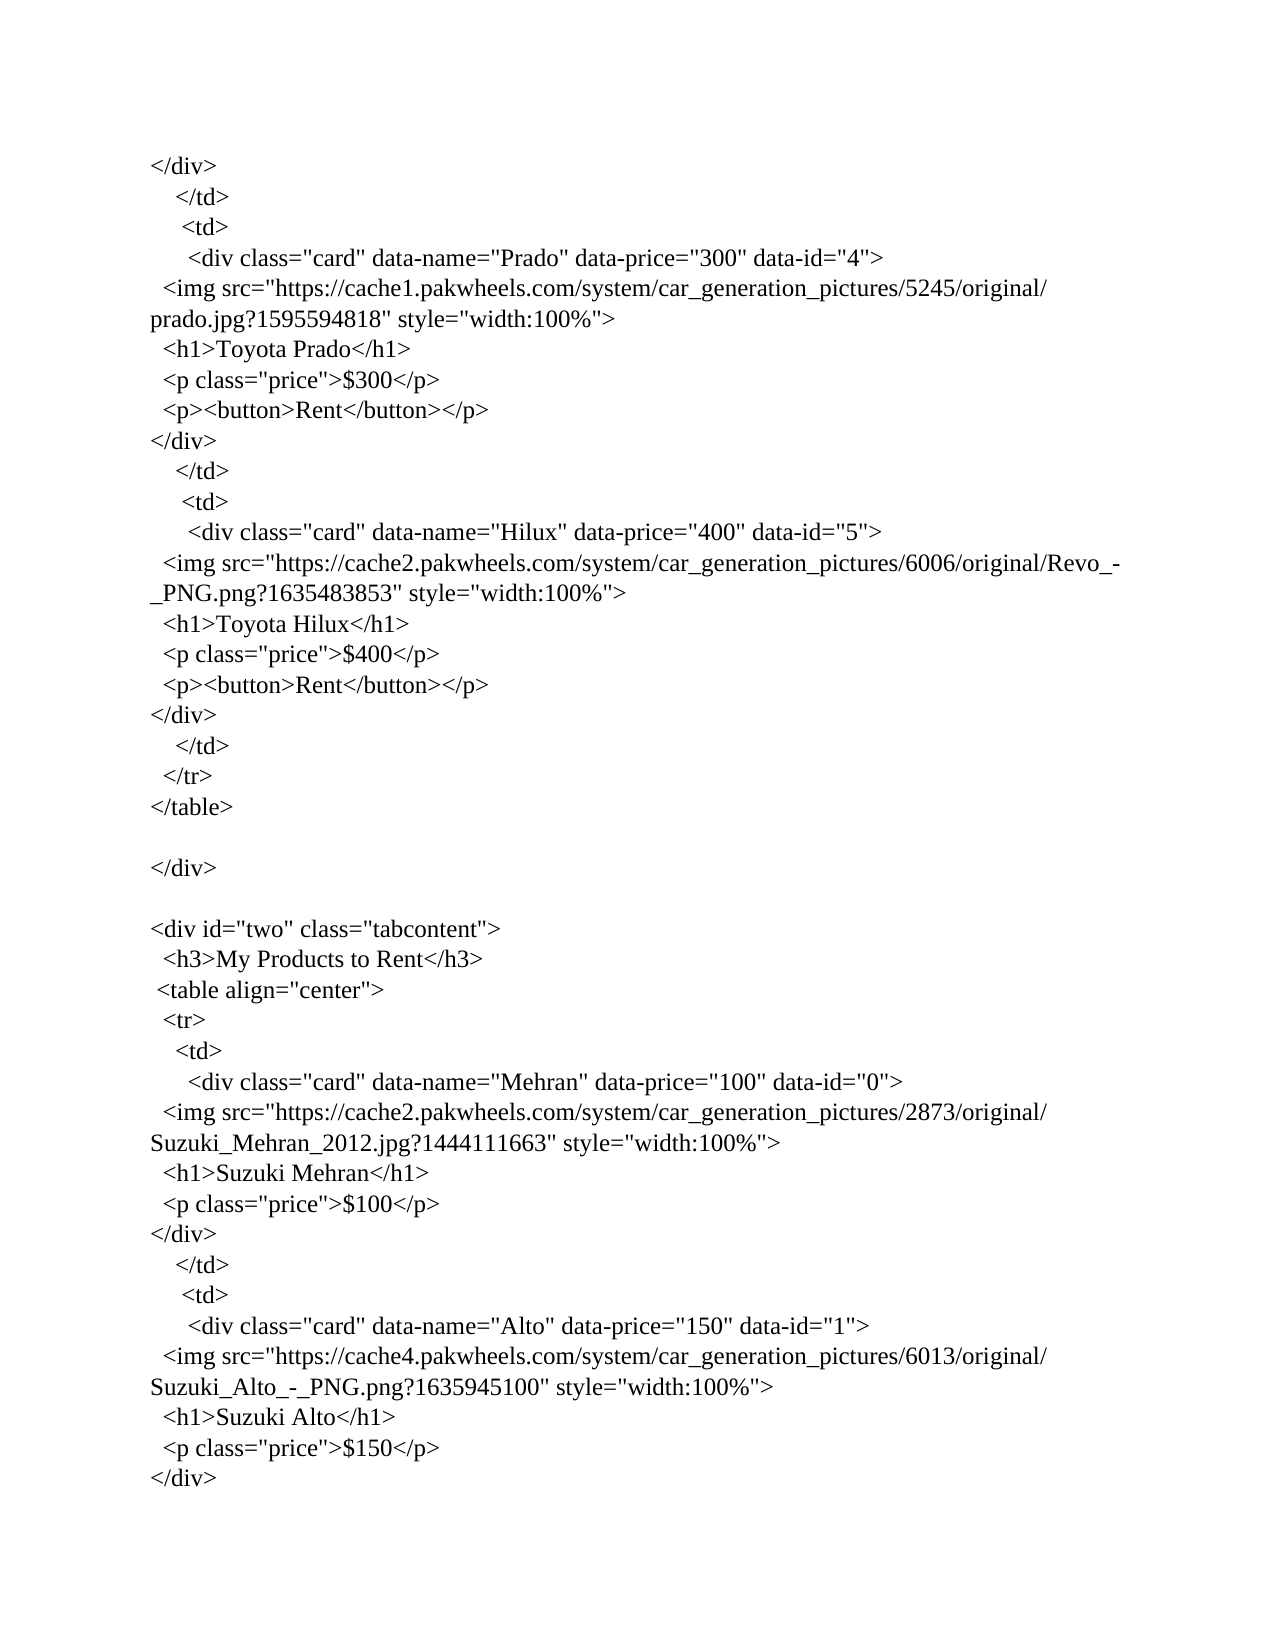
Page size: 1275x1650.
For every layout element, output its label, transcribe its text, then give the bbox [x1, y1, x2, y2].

text </div> [150, 1218, 1125, 1249]
text <h1>Toyota Prado</h1> [150, 333, 1125, 364]
text </div> [150, 1462, 1125, 1493]
text </tr> [150, 760, 1125, 791]
text <h3>My Products to Rent</h3> [150, 943, 1125, 974]
text <p class="price">$100</p> [150, 1188, 1125, 1218]
text <tr> [150, 1004, 1125, 1035]
text </td> [150, 455, 1125, 486]
text </div> [150, 699, 1125, 730]
text <div class="card" data-name="Mehran" data-price="100" data-id="0"> [150, 1066, 1125, 1096]
text <td> [150, 211, 1125, 242]
text <div class="card" data-name="Prado" data-price="300" data-id="4"> [150, 242, 1125, 272]
text <img src="https://cache2.pakwheels.com/system/car_generation_pictures/2873/original/Suzuki_Mehran_2012.jpg?1444111663" style="width:100%"> [150, 1096, 1125, 1157]
text </div> [150, 150, 1125, 181]
text <img src="https://cache1.pakwheels.com/system/car_generation_pictures/5245/original/prado.jpg?1595594818" style="width:100%"> [150, 272, 1125, 333]
text <p><button>Rent</button></p> [150, 394, 1125, 425]
text <img src="https://cache4.pakwheels.com/system/car_generation_pictures/6013/original/Suzuki_Alto_-_PNG.png?1635945100" style="width:100%"> [150, 1340, 1125, 1401]
text <div class="card" data-name="Hilux" data-price="400" data-id="5"> [150, 516, 1125, 547]
text </div> [150, 425, 1125, 455]
text <h1>Suzuki Mehran</h1> [150, 1157, 1125, 1188]
text <div class="card" data-name="Alto" data-price="150" data-id="1"> [150, 1310, 1125, 1340]
text <td> [150, 1279, 1125, 1310]
text <p class="price">$400</p> [150, 638, 1125, 669]
text <h1>Toyota Hilux</h1> [150, 608, 1125, 638]
text <td> [150, 486, 1125, 516]
text </table> [150, 791, 1125, 821]
text <p class="price">$150</p> [150, 1432, 1125, 1462]
text <img src="https://cache2.pakwheels.com/system/car_generation_pictures/6006/original/Revo_-_PNG.png?1635483853" style="width:100%"> [150, 547, 1125, 608]
text <h1>Suzuki Alto</h1> [150, 1401, 1125, 1432]
text <p><button>Rent</button></p> [150, 669, 1125, 699]
text </td> [150, 181, 1125, 211]
text <td> [150, 1035, 1125, 1066]
text </td> [150, 1249, 1125, 1279]
text <p class="price">$300</p> [150, 364, 1125, 394]
text </td> [150, 730, 1125, 760]
text <div id="two" class="tabcontent"> [150, 913, 1125, 943]
text </div> [150, 852, 1125, 882]
text <table align="center"> [150, 974, 1125, 1004]
